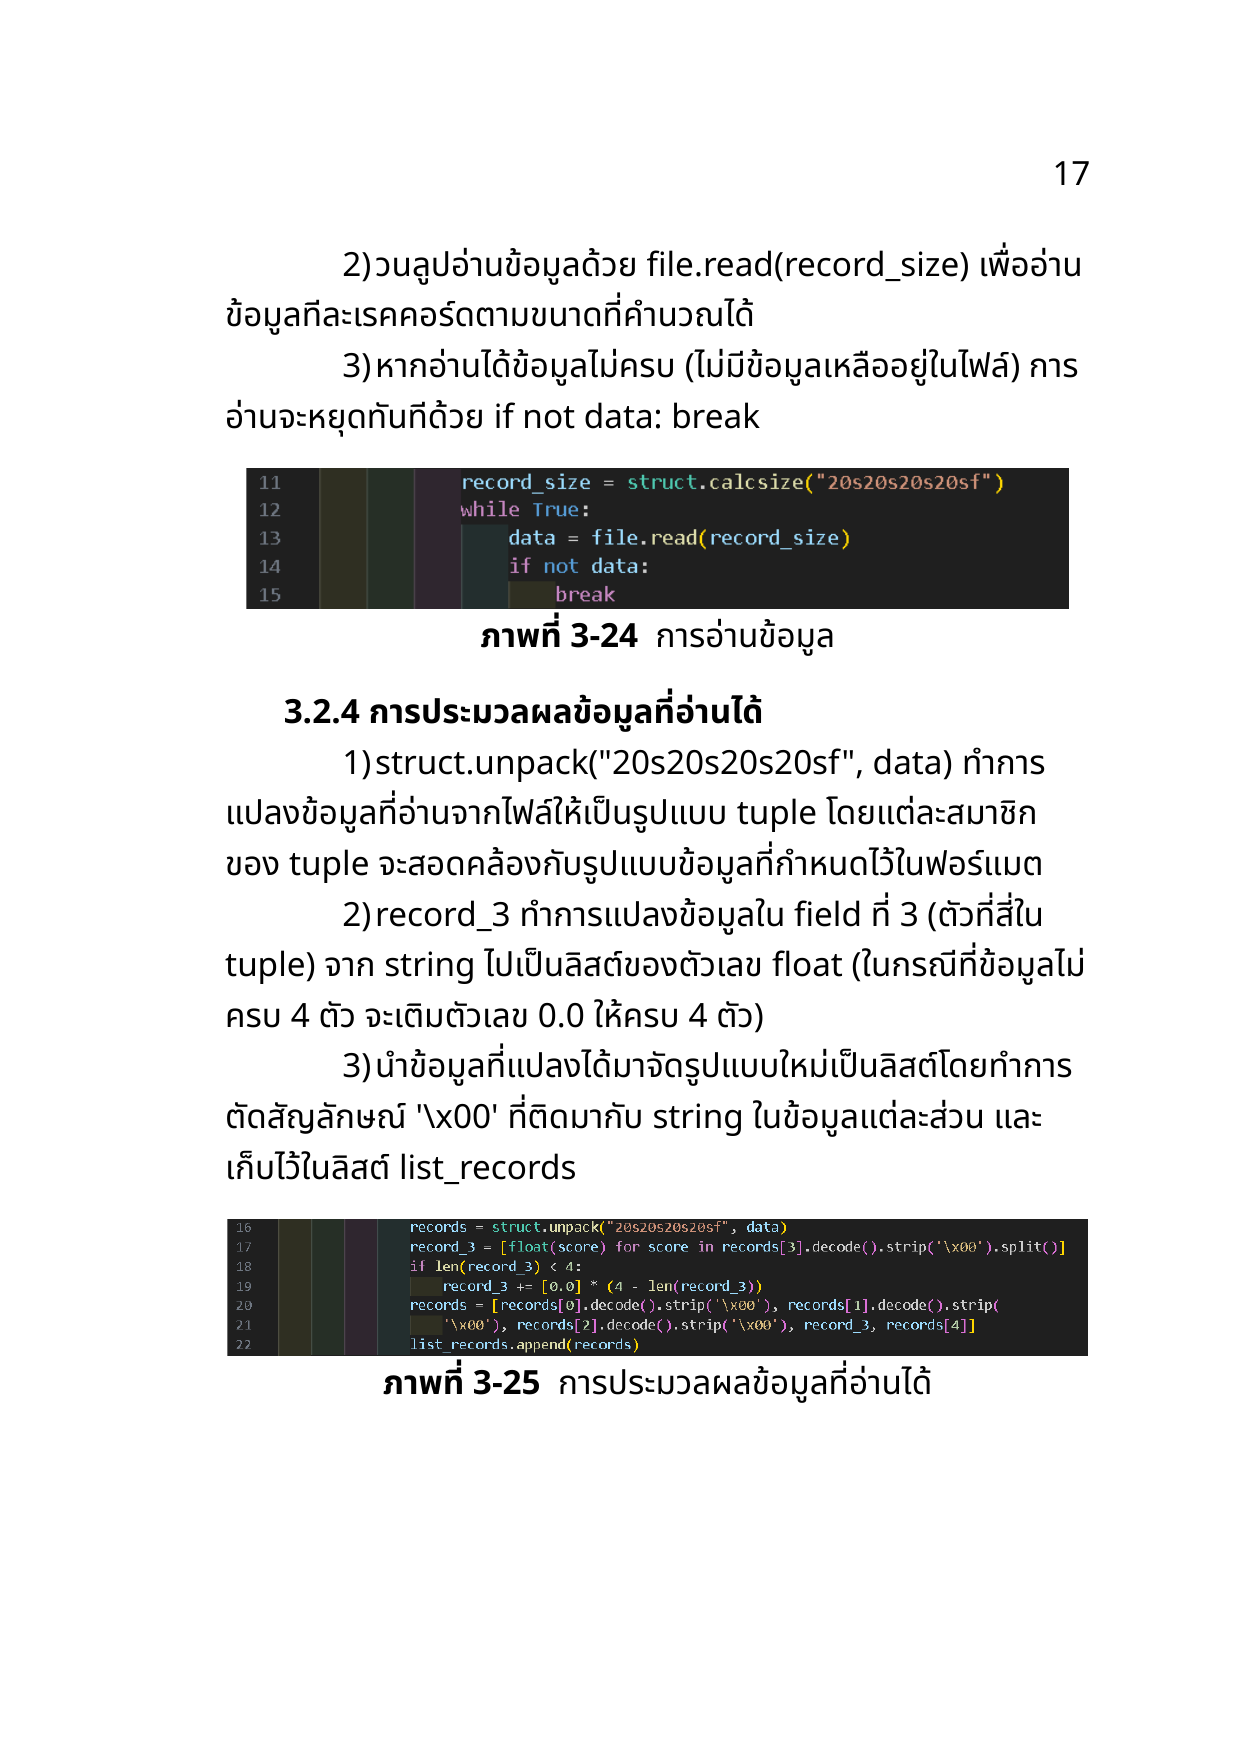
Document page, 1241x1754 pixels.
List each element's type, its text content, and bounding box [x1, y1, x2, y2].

subtitle การประมวลผลข้อมูลที่อ่านได้ [225, 688, 1090, 738]
subtitle record_3 ทำการแปลงข้อมูลใน field ที่ 3 (ตัวที่สี่ใน tuple) จาก string ไปเป็นลิสต์ของตัวเลข float (ในกรณีที่ข้อมูลไม่ครบ 4 ตัว จะเติมตัวเลข 0.0 ให้ครบ 4 ตัว) [225, 890, 1090, 1042]
subtitle struct.unpack("20s20s20s20sf", data) ทำการแปลงข้อมูลที่อ่านจากไฟล์ให้เป็นรูปแบบ tuple โดยแต่ละสมาชิกของ tuple จะสอดคล้องกับรูปแบบข้อมูลที่กำหนดไว้ในฟอร์แมต [225, 738, 1090, 890]
subtitle นำข้อมูลที่แปลงได้มาจัดรูปแบบใหม่เป็นลิสต์โดยทำการตัดสัญลักษณ์ '\x00' ที่ติดมากับ string ในข้อมูลแต่ละส่วน และเก็บไว้ในลิสต์ list_records [225, 1042, 1090, 1194]
subtitle วนลูปอ่านข้อมูลด้วย file.read(record_size) เพื่ออ่านข้อมูลทีละเรคคอร์ดตามขนาดที่คำนวณได้ [225, 241, 1090, 342]
picture [227, 1219, 1088, 1356]
subtitle หากอ่านได้ข้อมูลไม่ครบ (ไม่มีข้อมูลเหลืออยู่ในไฟล์) การอ่านจะหยุดทันทีด้วย if not data: break [225, 342, 1090, 443]
picture [246, 468, 1069, 609]
